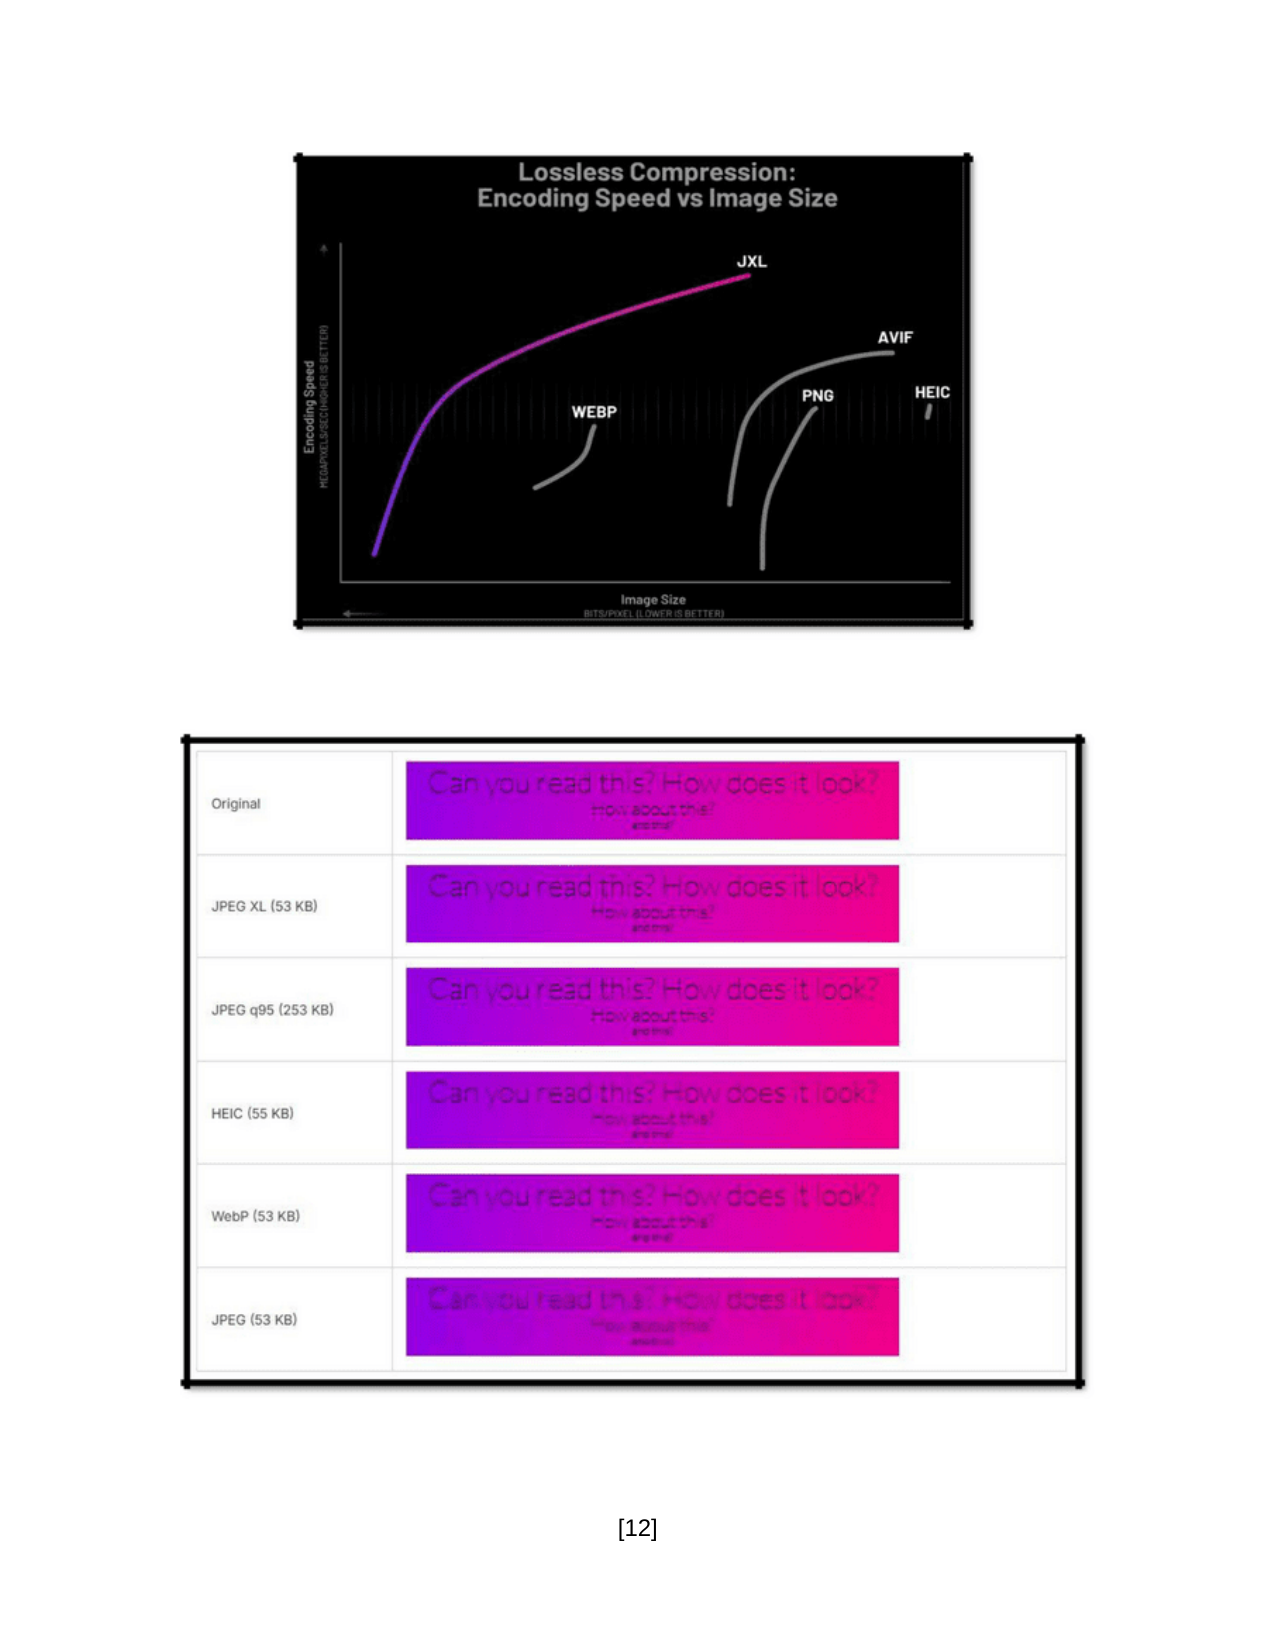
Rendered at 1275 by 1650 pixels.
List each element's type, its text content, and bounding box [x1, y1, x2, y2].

picture [179, 151, 1095, 1399]
text [12] [150, 1513, 1125, 1541]
